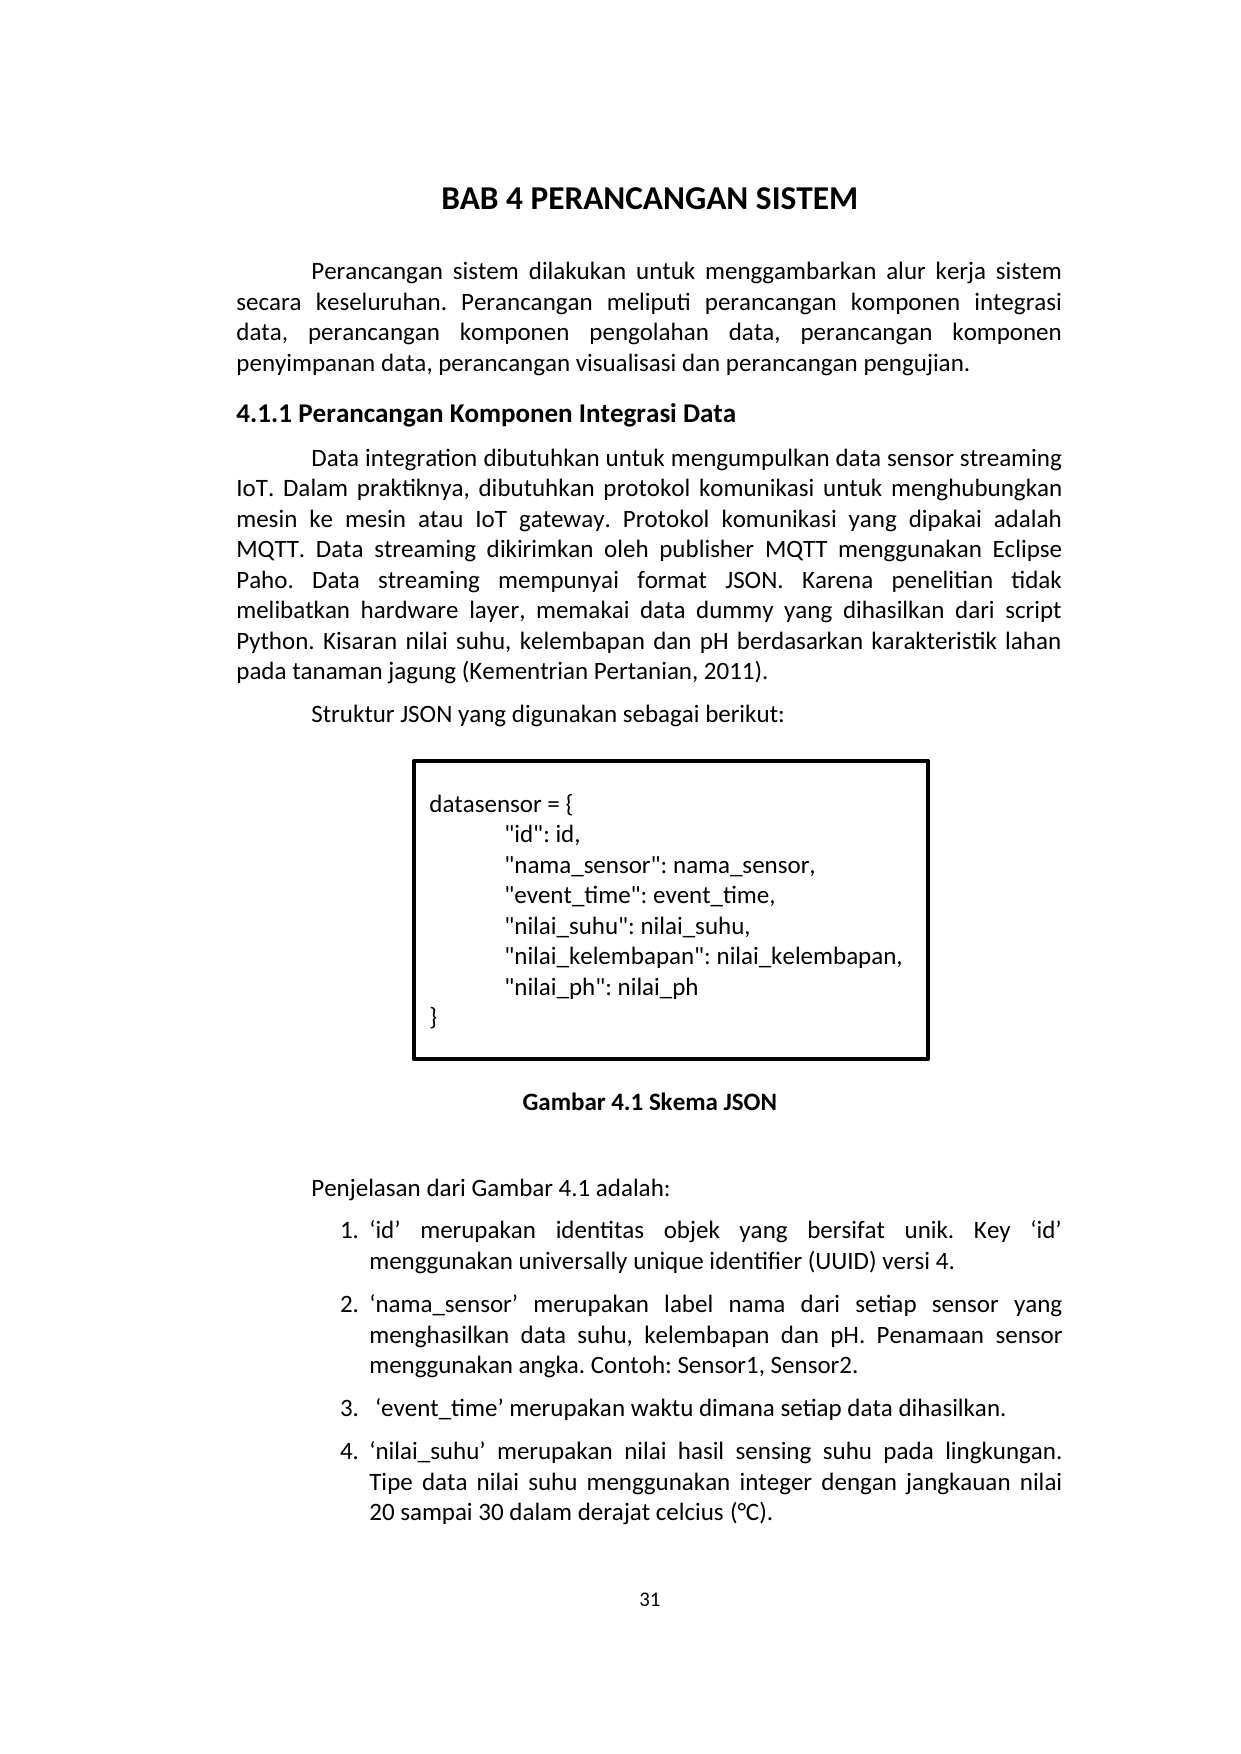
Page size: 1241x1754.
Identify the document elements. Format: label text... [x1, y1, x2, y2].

text Data integration dibutuhkan untuk mengumpulkan data sensor streaming IoT. Dalam praktiknya, dibutuhkan protokol komunikasi untuk menghubungkan mesin ke mesin atau IoT gateway. Protokol komunikasi yang dipakai adalah MQTT. Data streaming dikirimkan oleh publisher MQTT menggunakan Eclipse Paho. Data streaming mempunyai format JSON. Karena penelitian tidak melibatkan hardware layer, memakai data dummy yang dihasilkan dari script Python. Kisaran nilai suhu, kelembapan dan pH berdasarkan karakteristik lahan pada tanaman jagung (Kementrian Pertanian, 2011). [236, 442, 1063, 686]
list ‘nama_sensor’ merupakan label nama dari setiap sensor yang menghasilkan data suhu, kelembapan dan pH. Penamaan sensor menggunakan angka. Contoh: Sensor1, Sensor2. [340, 1288, 1063, 1380]
list ‘id’ merupakan identitas objek yang bersifat unik. Key ‘id’ menggunakan universally unique identifier (UUID) versi 4. [340, 1215, 1063, 1276]
text Gambar 4.1 Skema JSON [236, 1086, 1063, 1116]
subtitle Perancangan Komponen Integrasi Data [236, 396, 1063, 429]
list ‘event_time’ merupakan waktu dimana setiap data dihasilkan. [340, 1392, 1063, 1423]
text Struktur JSON yang digunakan sebagai berikut: [236, 698, 1063, 729]
list ‘nilai_suhu’ merupakan nilai hasil sensing suhu pada lingkungan. Tipe data nilai suhu menggunakan integer dengan jangkauan nilai 20 sampai 30 dalam derajat celcius (°C). [340, 1435, 1063, 1527]
text Penjelasan dari Gambar 4.1 adalah: [236, 1172, 1063, 1202]
subtitle PERANCANGAN SISTEM [236, 177, 1063, 218]
text Perancangan sistem dilakukan untuk menggambarkan alur kerja sistem secara keseluruhan. Perancangan meliputi perancangan komponen integrasi data, perancangan komponen pengolahan data, perancangan komponen penyimpanan data, perancangan visualisasi dan perancangan pengujian. [236, 255, 1063, 377]
